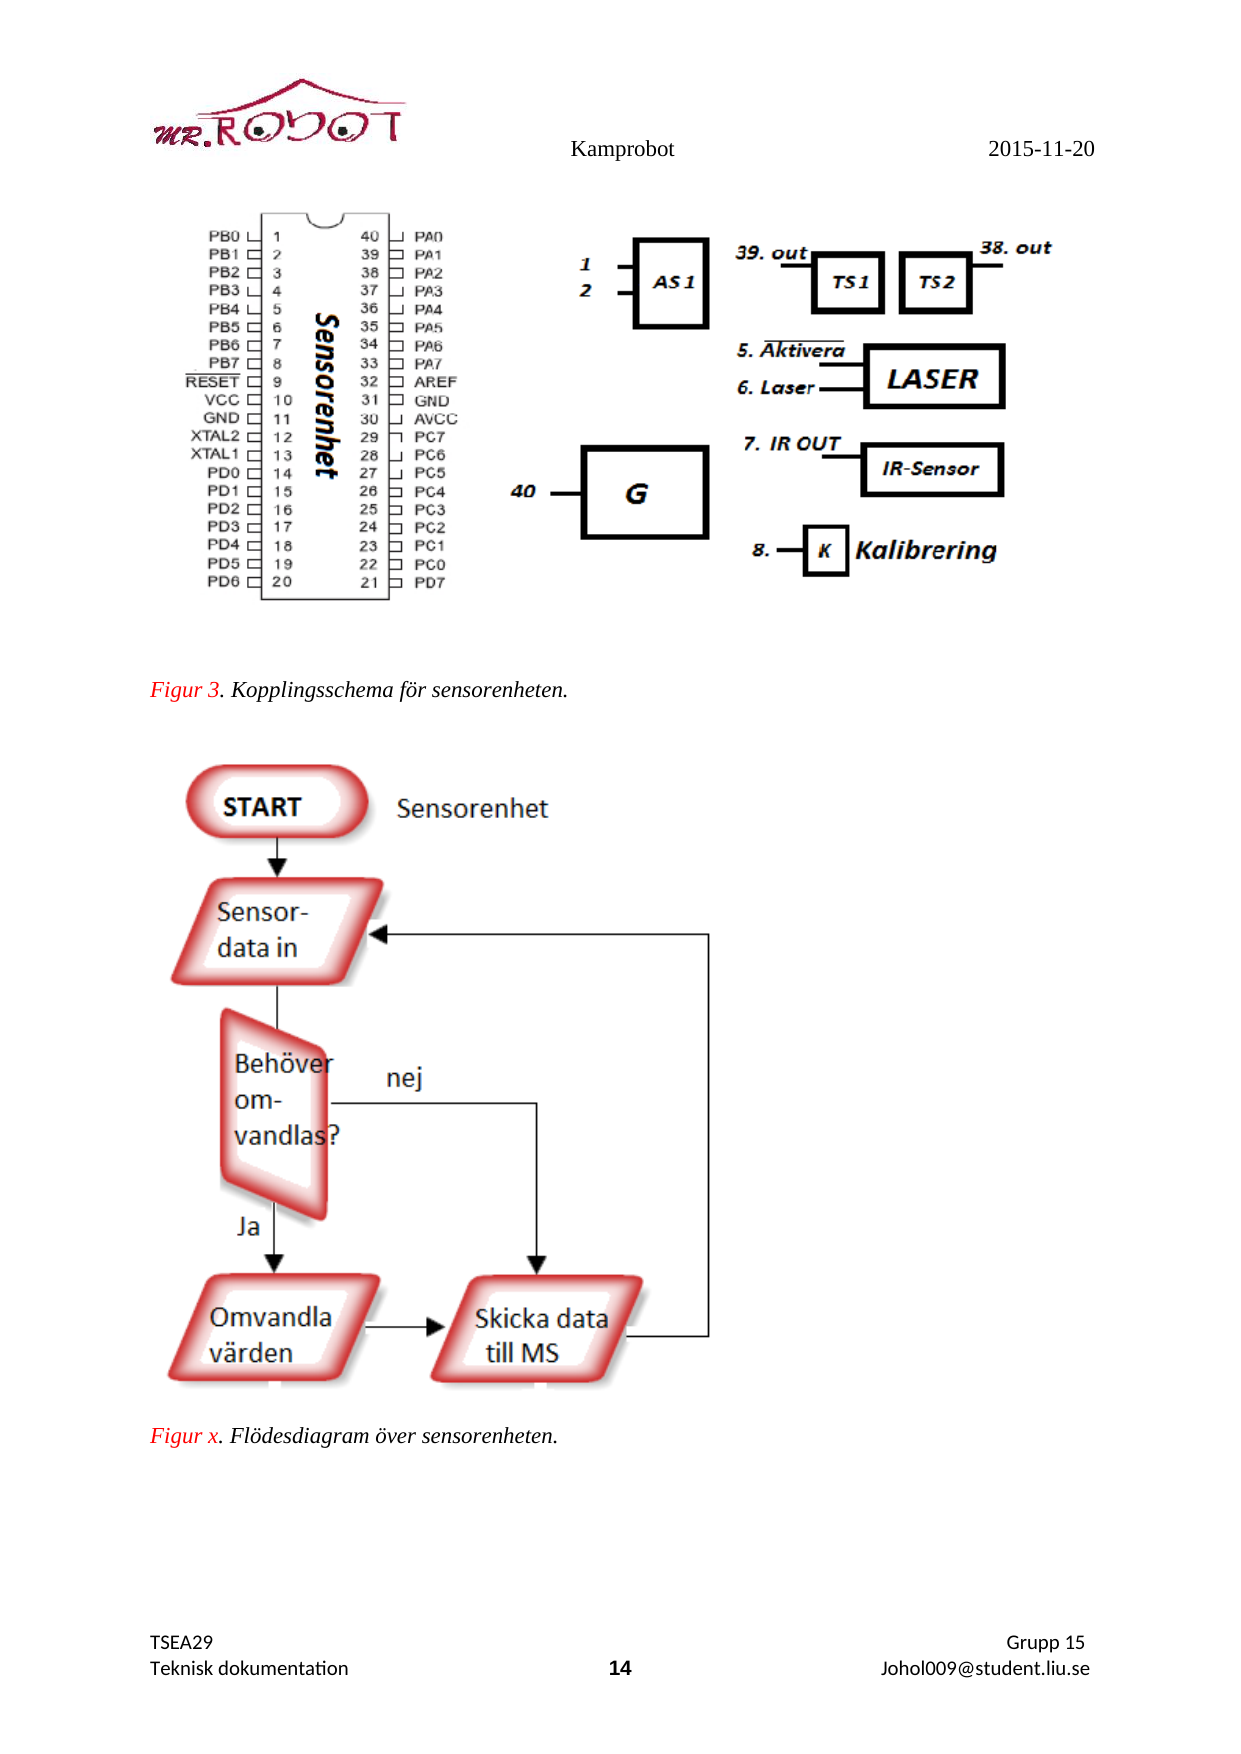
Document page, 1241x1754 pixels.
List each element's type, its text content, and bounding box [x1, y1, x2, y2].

picture [150, 73, 410, 157]
picture [150, 174, 1091, 676]
picture [150, 747, 794, 1422]
text Figur 3. Kopplingsschema för sensorenheten. [150, 676, 1090, 702]
